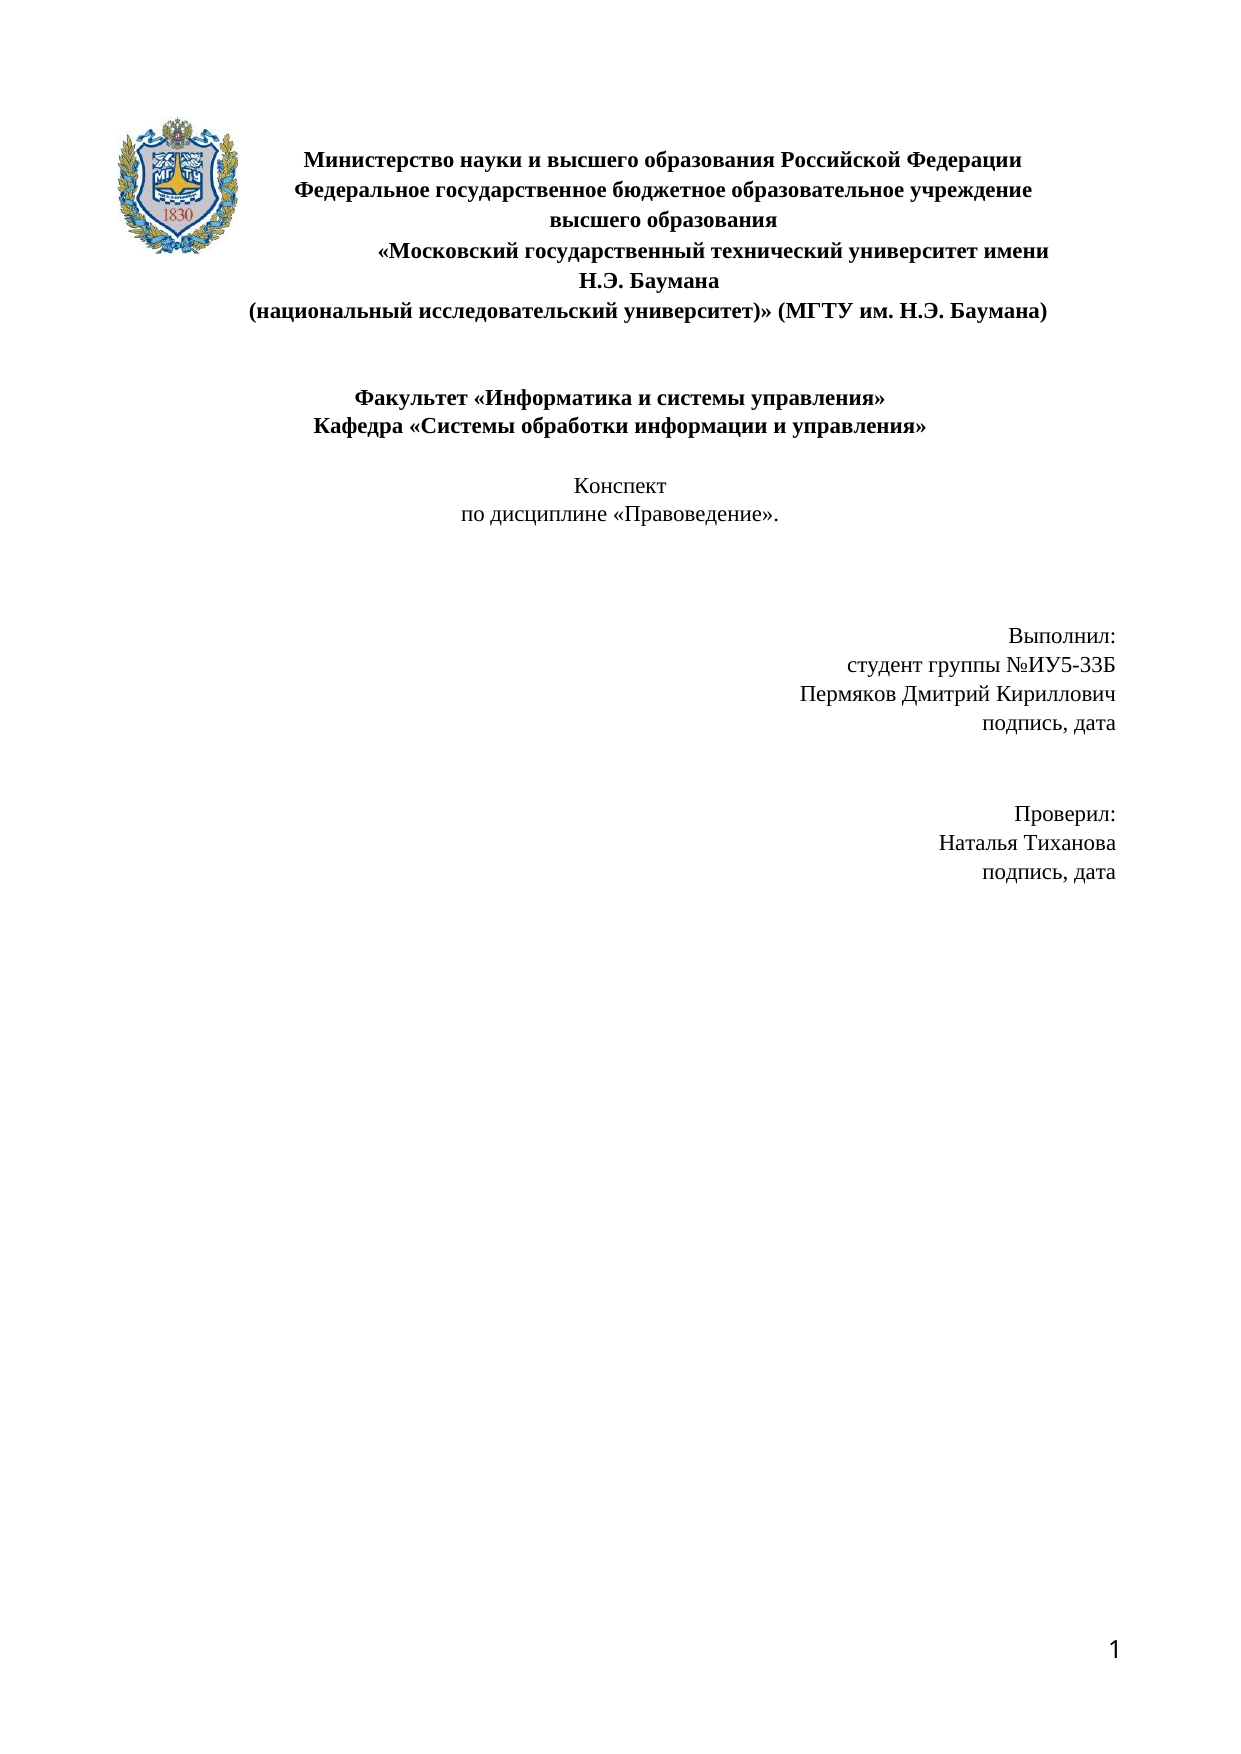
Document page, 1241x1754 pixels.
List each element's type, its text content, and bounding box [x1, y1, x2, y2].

text Конспект [118, 472, 1122, 498]
text (национальный исследовательский университет)» (МГТУ им. Н.Э. Баумана) [238, 297, 1058, 323]
text Министерство науки и высшего образования Российской Федерации Федеральное государственное бюджетное образовательное учреждение высшего образования [238, 146, 1076, 233]
text Пермяков Дмитрий Кириллович [716, 680, 1116, 706]
text Кафедра «Системы обработки информации и управления» [118, 413, 1122, 439]
text Выполнил: [118, 622, 1116, 648]
text «Московский государственный технический университет имени Н.Э. Баумана [238, 237, 1059, 293]
text Факультет «Информатика и системы управления» [118, 384, 1122, 411]
text подпись, дата [716, 709, 1116, 735]
text по дисциплине «Правоведение». [118, 501, 1122, 527]
text студент группы №ИУ5-33Б [716, 651, 1116, 677]
text подпись, дата [733, 858, 1116, 885]
text Проверил: [118, 801, 1116, 827]
text Наталья Тиханова [733, 829, 1116, 856]
picture [117, 117, 238, 254]
